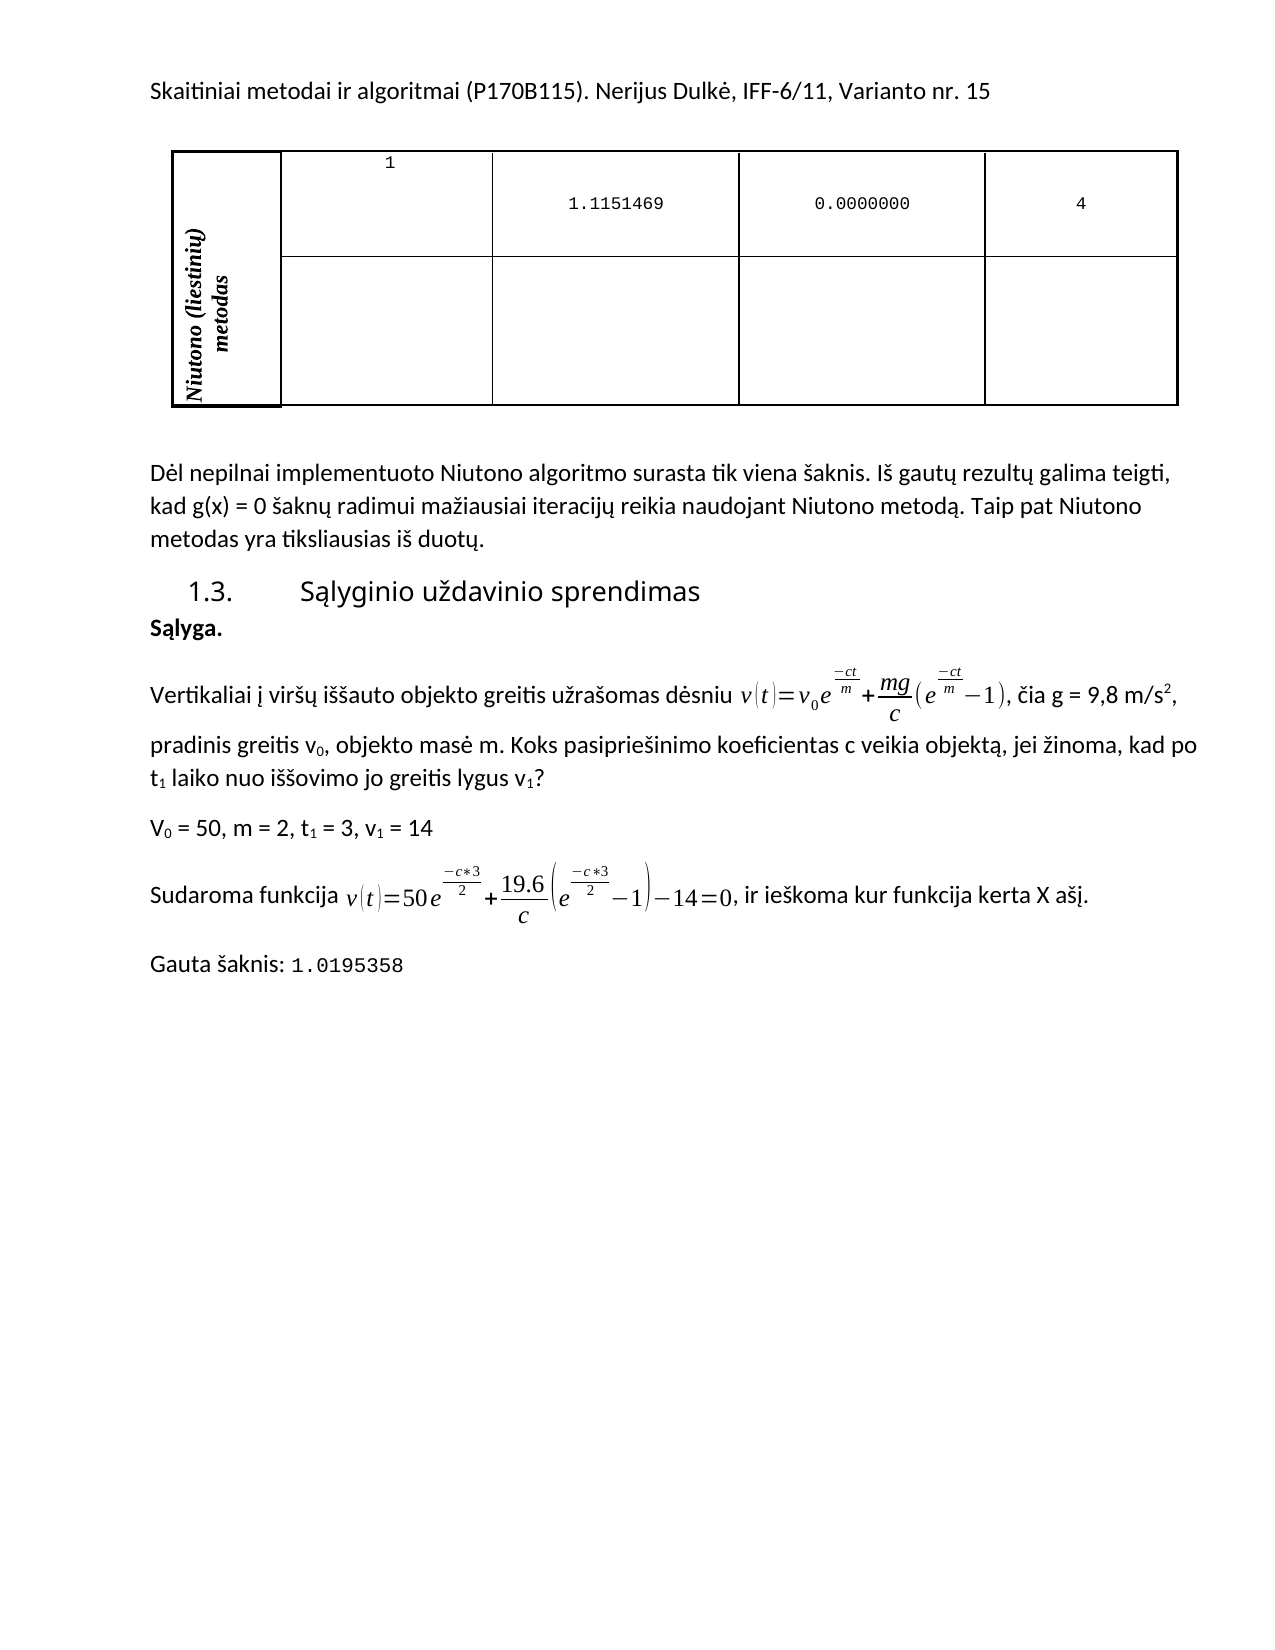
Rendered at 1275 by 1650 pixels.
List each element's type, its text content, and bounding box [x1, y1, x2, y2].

text V0 = 50, m = 2, t1 = 3, v1 = 14 [150, 812, 1200, 842]
table_cell [282, 257, 492, 404]
table_cell 1.1151469 [493, 152, 739, 256]
text Vertikaliai į viršų iššauto objekto greitis užrašomas dėsniu , čia g = 9,8 m/s2, pradinis greitis v0, objekto masė m. Koks pasipriešinimo koeficientas c veikia objektą, jei žinoma, kad po t1 laiko nuo iššovimo jo greitis lygus v1? [150, 662, 1200, 793]
table_cell 0.0000000 [739, 152, 985, 256]
table_cell [740, 257, 984, 404]
text Gauta šaknis: 1.0195358 [150, 948, 1200, 978]
table_cell [493, 257, 738, 404]
text Dėl nepilnai implementuoto Niutono algoritmo surasta tik viena šaknis. Iš gautų rezultų galima teigti, kad g(x) = 0 šaknų radimui mažiausiai iteracijų reikia naudojant Niutono metodą. Taip pat Niutono metodas yra tiksliausias iš duotų. [150, 457, 1200, 553]
table_cell [986, 257, 1176, 404]
text Sudaroma funkcija , ir ieškoma kur funkcija kerta X ašį. [150, 861, 1200, 929]
table_cell 4 [985, 152, 1176, 256]
text Sąlyga. [150, 612, 1200, 643]
table_cell 1 [282, 152, 493, 256]
table_cell [174, 153, 280, 404]
subtitle Sąlyginio uždavinio sprendimas [187, 572, 1200, 609]
